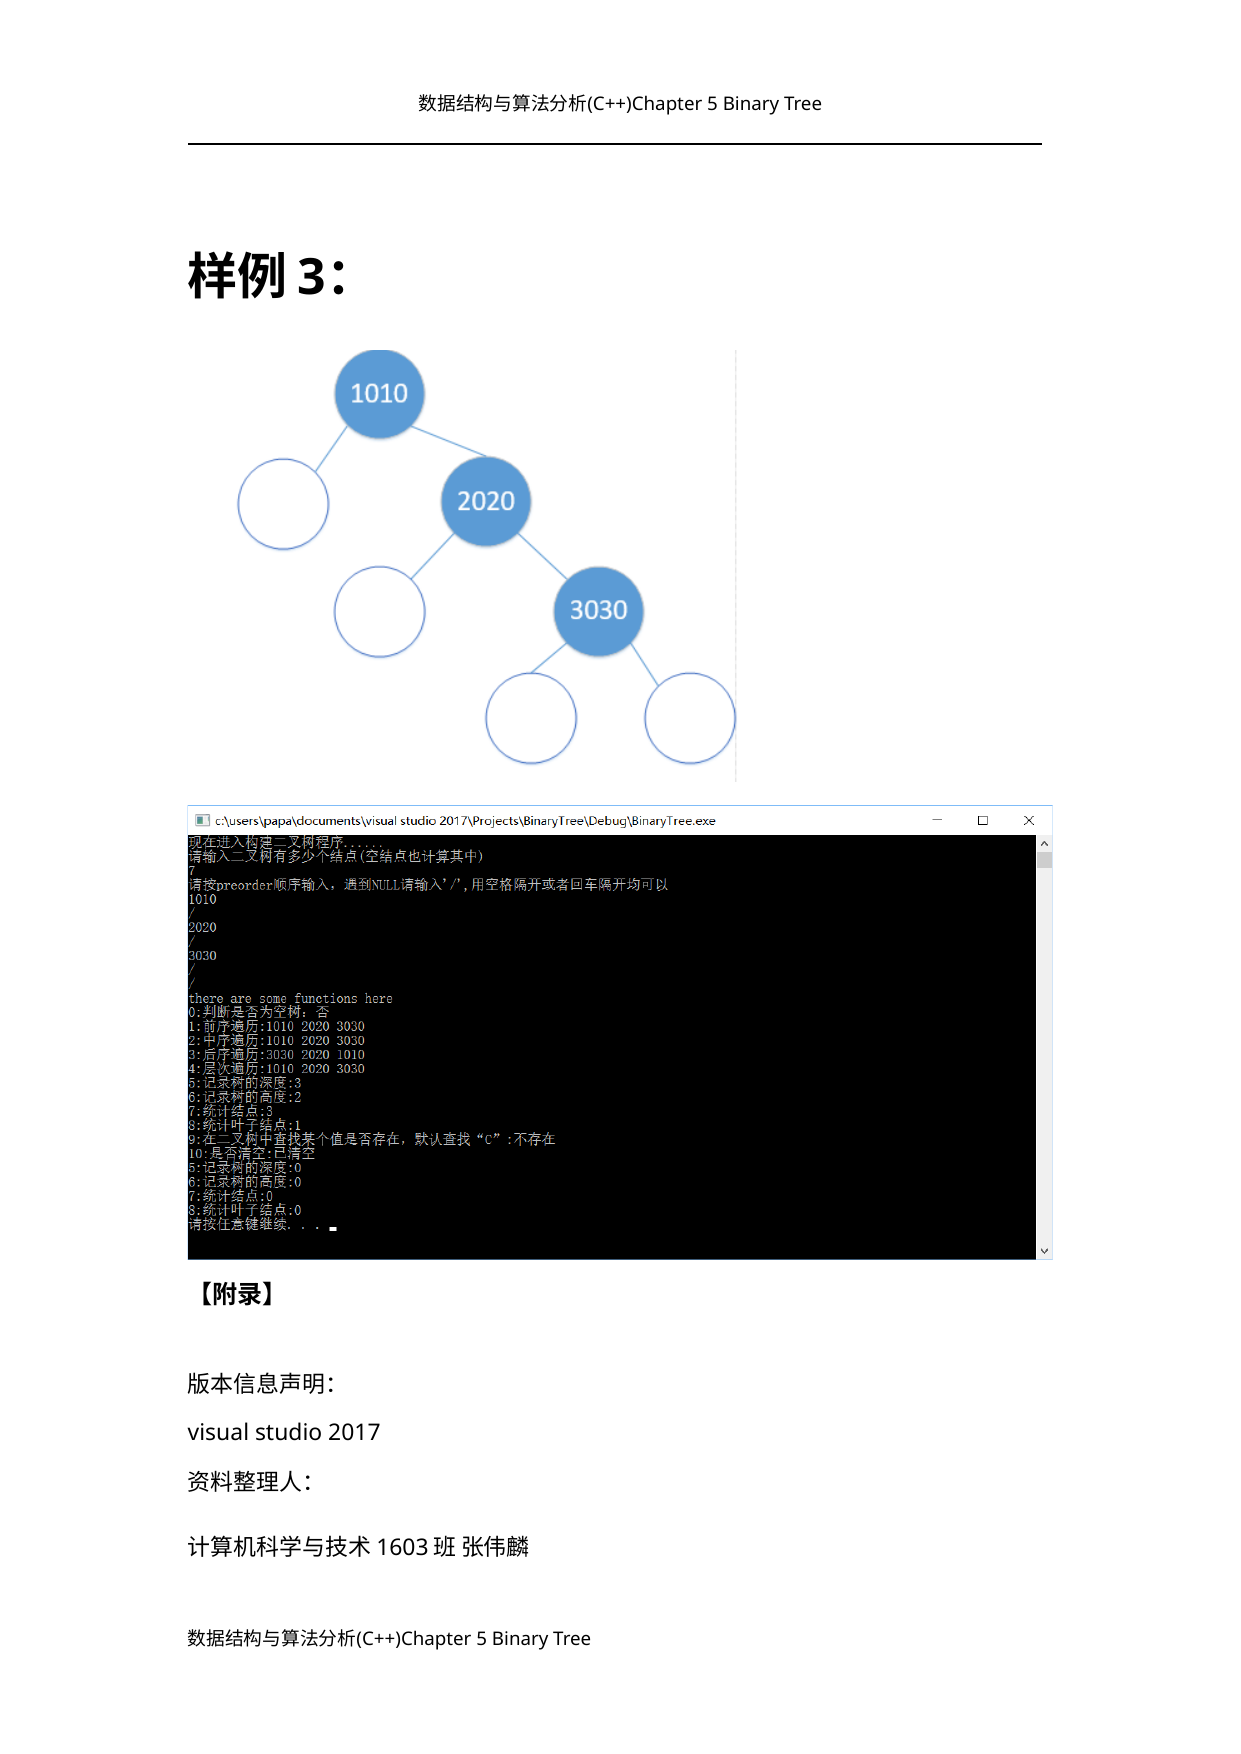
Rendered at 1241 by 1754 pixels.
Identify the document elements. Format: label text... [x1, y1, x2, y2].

picture [187, 350, 739, 782]
text 【附录】 [187, 1260, 1042, 1325]
text visual studio 2017 [187, 1415, 1042, 1448]
subtitle 样例3： [187, 224, 1042, 321]
text 版本信息声明： [187, 1350, 1042, 1415]
picture [187, 805, 1053, 1260]
text 资料整理人： 计算机科学与技术 1603班 张伟麟 [187, 1448, 1042, 1578]
